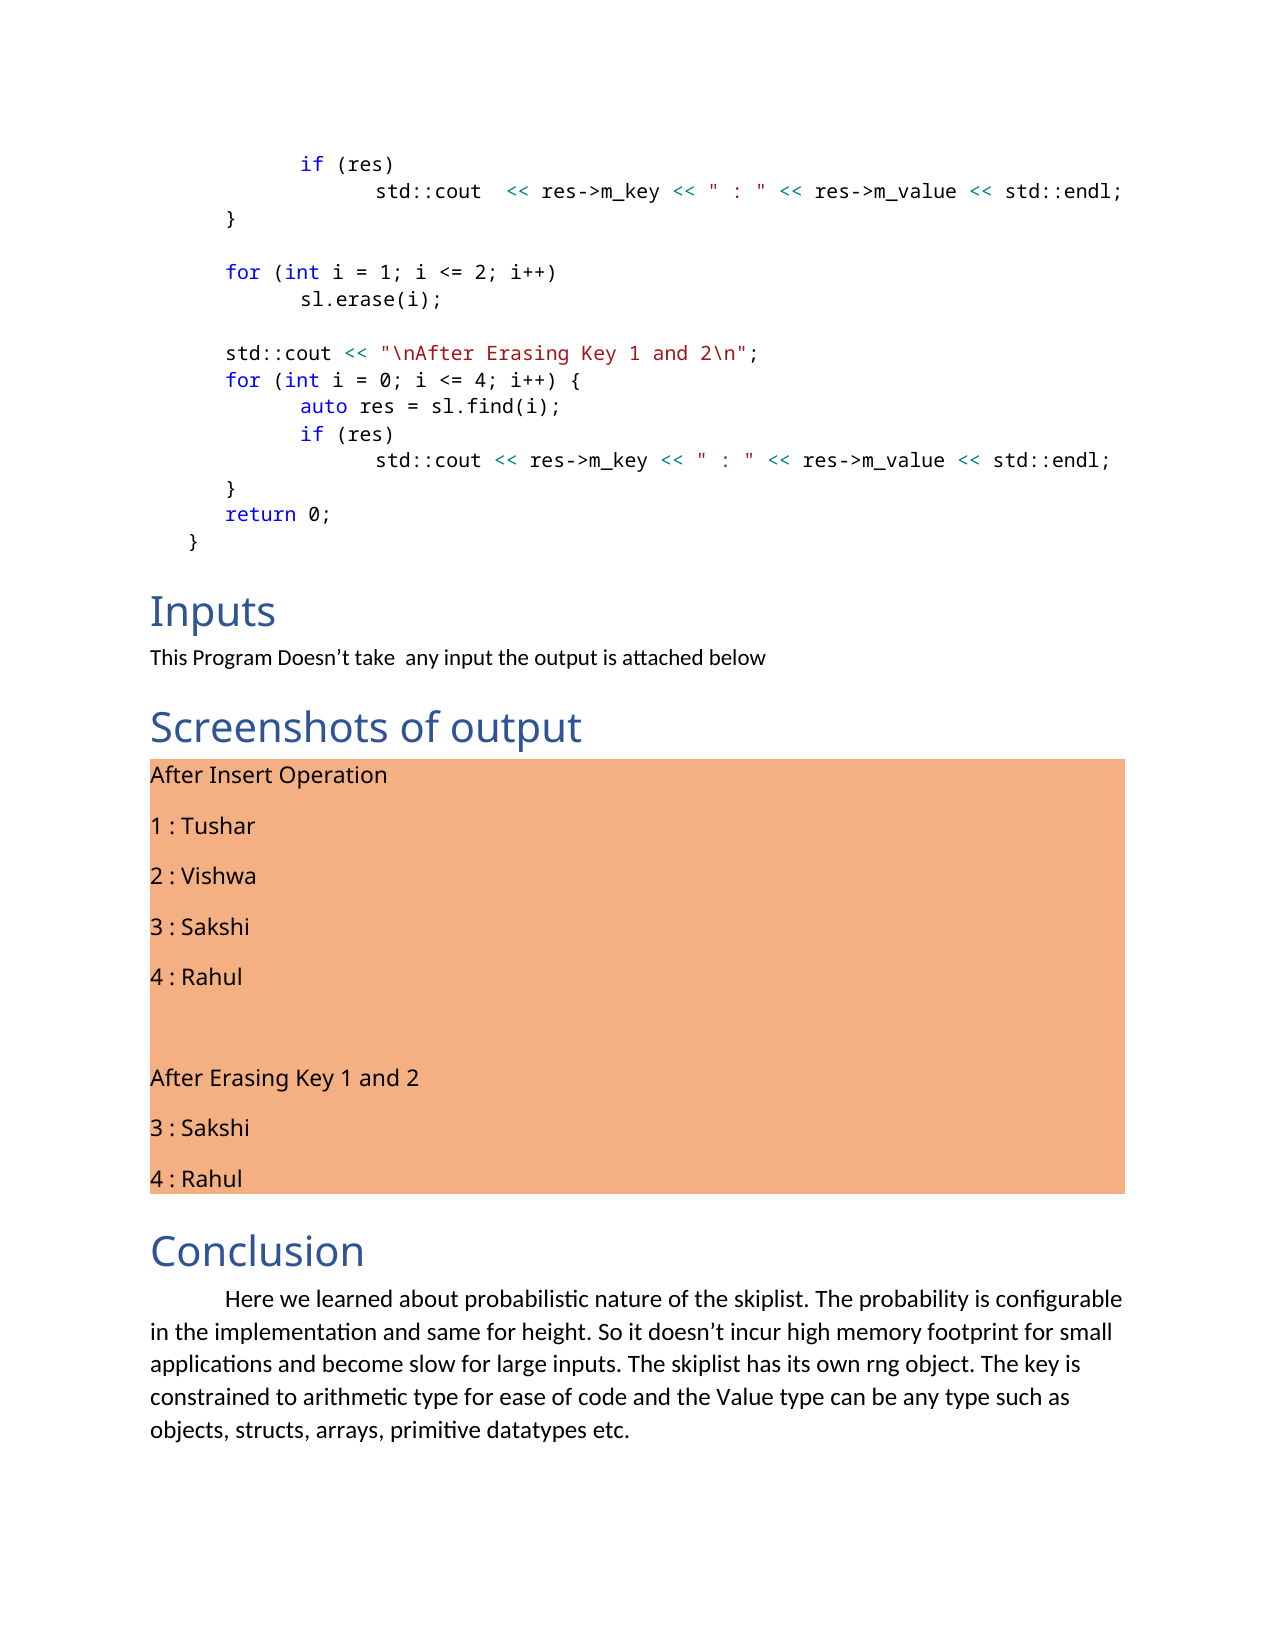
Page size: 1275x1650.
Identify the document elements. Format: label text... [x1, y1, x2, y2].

text for (int i = 0; i <= 4; i++) { [187, 366, 1125, 393]
text if (res) [187, 150, 1125, 177]
text sl.erase(i); [187, 285, 1125, 312]
text std::cout << "\nAfter Erasing Key 1 and 2\n"; [187, 339, 1125, 366]
subtitle Conclusion [150, 1222, 1125, 1278]
text After Insert Operation [150, 759, 1125, 791]
text auto res = sl.find(i); [187, 393, 1125, 420]
subtitle Inputs [150, 582, 1125, 638]
text } [187, 528, 1125, 555]
text 3 : Sakshi [150, 911, 1125, 942]
text std::cout << res->m_key << " : " << res->m_value << std::endl; [187, 447, 1125, 474]
text 1 : Tushar [150, 810, 1125, 841]
text } [187, 474, 1125, 501]
text 2 : Vishwa [150, 860, 1125, 892]
text return 0; [187, 501, 1125, 528]
text 3 : Sakshi [150, 1112, 1125, 1144]
text } [187, 204, 1125, 231]
text 4 : Rahul [150, 1163, 1125, 1194]
text After Erasing Key 1 and 2 [150, 1062, 1125, 1093]
text std::cout << res->m_key << " : " << res->m_value << std::endl; [187, 177, 1125, 204]
text if (res) [187, 420, 1125, 447]
subtitle Screenshots of output [150, 698, 1125, 755]
text Here we learned about probabilistic nature of the skiplist. The probability is configurable in the implementation and same for height. So it doesn’t incur high memory footprint for small applications and become slow for large inputs. The skiplist has its own rng object. The key is constrained to arithmetic type for ease of code and the Value type can be any type such as objects, structs, arrays, primitive datatypes etc. [150, 1283, 1125, 1445]
text This Program Doesn’t take any input the output is attached below [150, 643, 1125, 671]
text 4 : Rahul [150, 961, 1125, 992]
text for (int i = 1; i <= 2; i++) [187, 258, 1125, 285]
